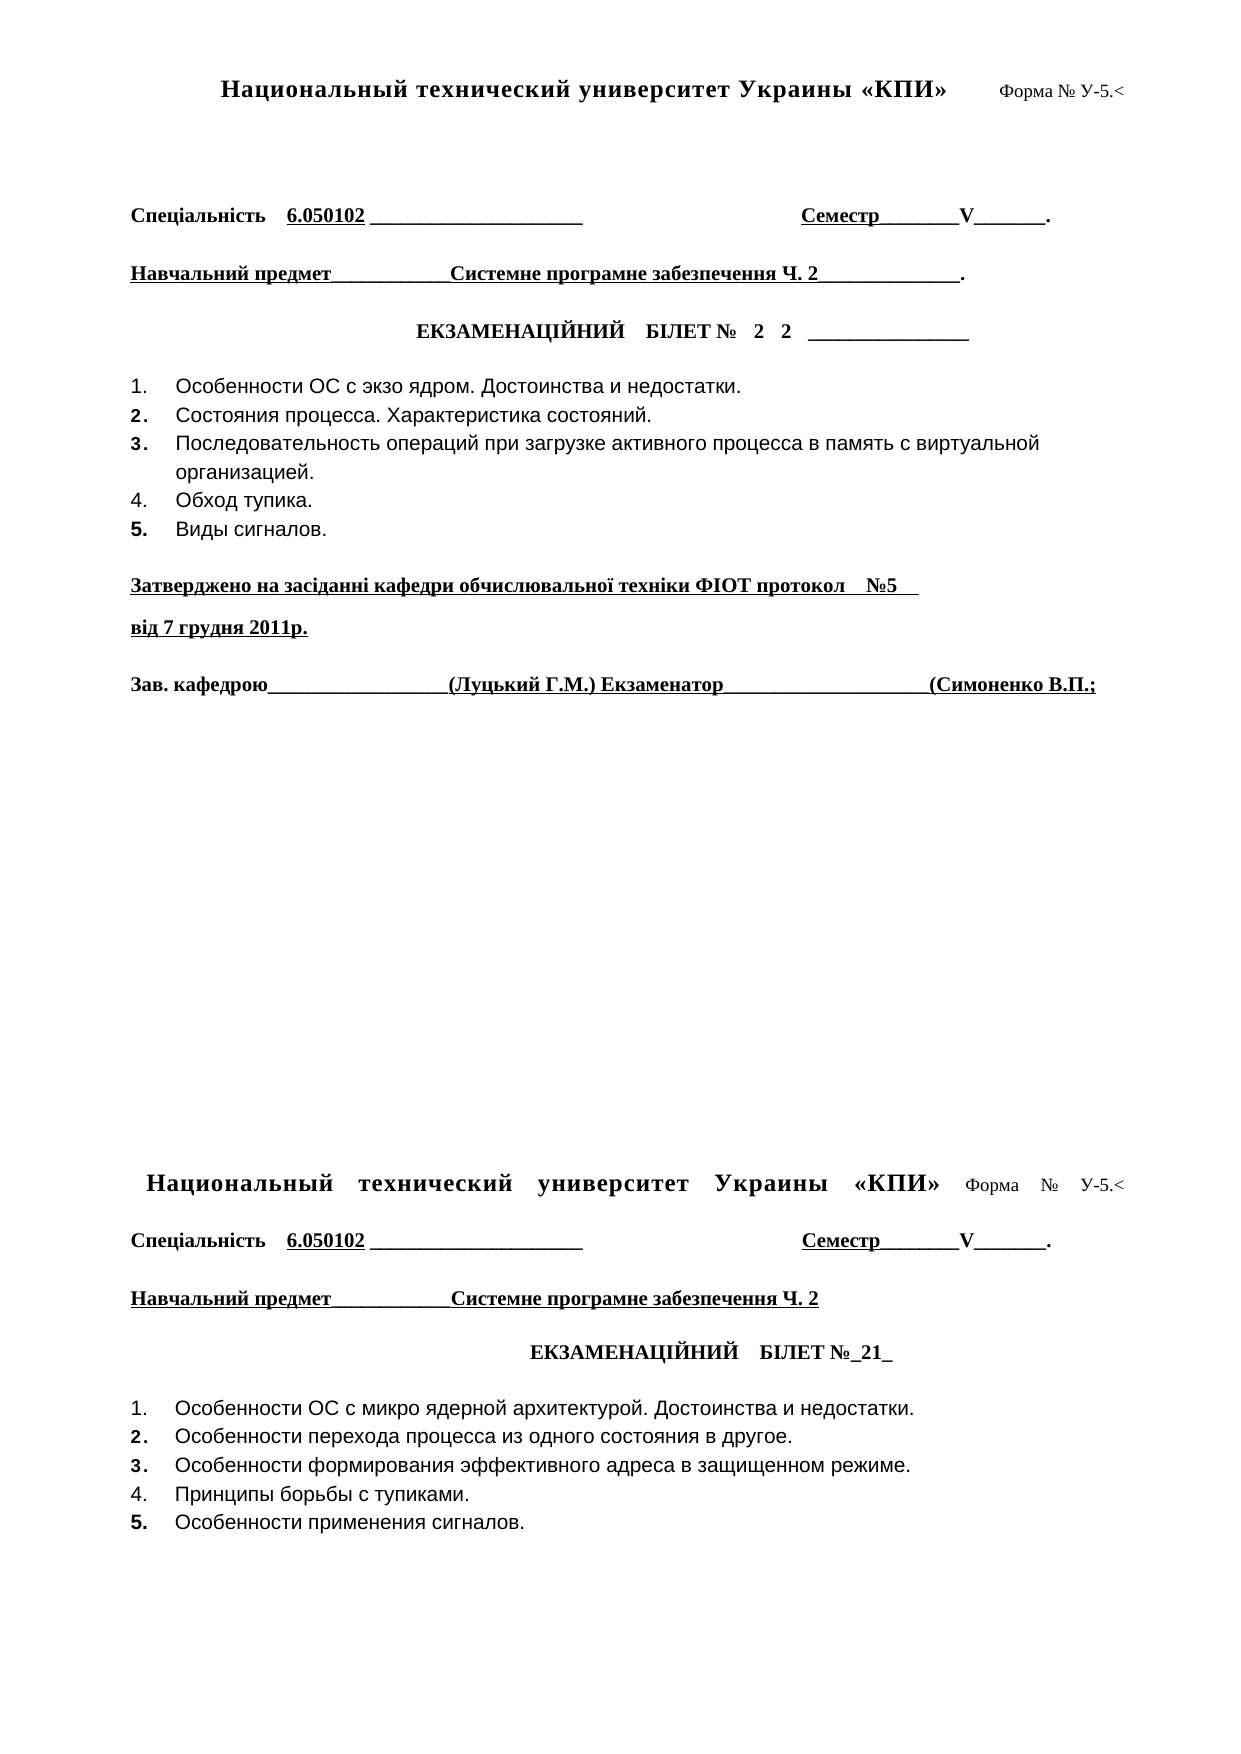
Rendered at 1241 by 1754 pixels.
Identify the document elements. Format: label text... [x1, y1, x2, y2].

list Особенности перехода процесса из одного состояния в другое. [130, 1421, 1124, 1450]
text Навчальний предмет Системне програмне забезпечення Ч. 2 [130, 1286, 1124, 1310]
list Последовательность операций при загрузке активного процесса в память с виртуальной организацией. [130, 428, 1073, 485]
text ЕКЗАМЕНАЦІЙНИЙ БІЛЕТ №_21_ [130, 1340, 892, 1364]
text ЕКЗАМЕНАЦІЙНИЙ БІЛЕТ №22 [416, 292, 1124, 349]
list Особенности ОС с экзо ядром. Достоинства и недостатки. [130, 371, 1124, 399]
text Спеціальність 6.050102 Семестр V . [130, 176, 1124, 234]
text Затверджено на засіданні кафедри обчислювальної техніки ФІОТ протокол №5 від 7 грудня 2011р. [130, 559, 920, 643]
list Особенности применения сигналов. [130, 1507, 1124, 1535]
text Навчальний предмет Системне програмне забезпечення Ч. 2 . [130, 234, 1124, 292]
list Особенности ОС с микро ядерной архитектурой. Достоинства и недостатки. [130, 1393, 1124, 1421]
list Обход тупика. [130, 485, 1124, 513]
list Виды сигналов. [130, 513, 1124, 542]
list Особенности формирования эффективного адреса в защищенном режиме. [130, 1450, 1124, 1478]
text Национальный технический университет Украины «КПИ» Форма № У-5.< Спеціальність 6.050102 Семестр V . [130, 1146, 1124, 1259]
list Принципы борьбы с тупиками. [130, 1478, 1124, 1507]
list Состояния процесса. Характеристика состояний. [130, 399, 1124, 428]
text Зав. кафедрою (Луцький Г.М.) Екзаменатор (Симоненко В.П.; [130, 672, 1124, 696]
